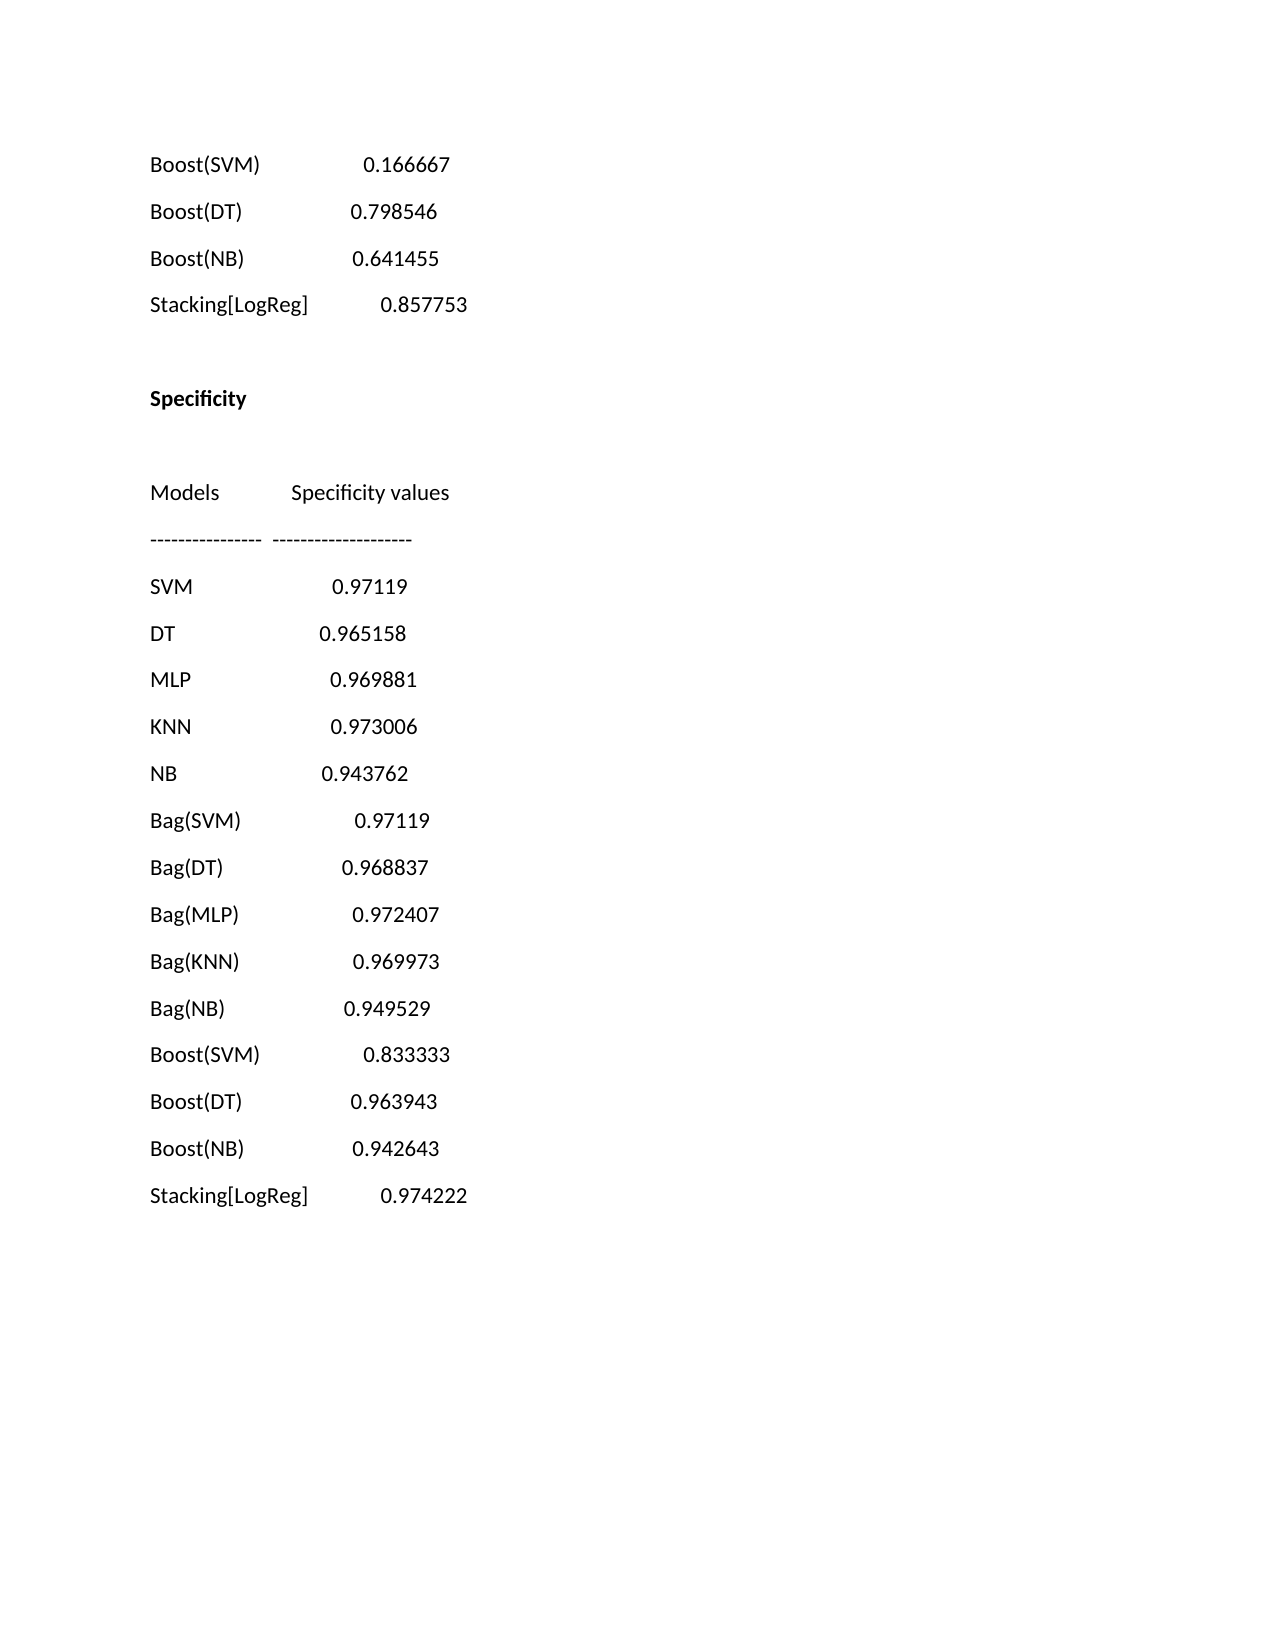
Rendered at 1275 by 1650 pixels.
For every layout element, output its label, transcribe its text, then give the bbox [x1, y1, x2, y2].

text Stacking[LogReg] 0.974222 [150, 1181, 1125, 1209]
text Bag(DT) 0.968837 [150, 853, 1125, 881]
text Bag(KNN) 0.969973 [150, 947, 1125, 975]
text NB 0.943762 [150, 759, 1125, 787]
text Boost(SVM) 0.166667 [150, 150, 1125, 178]
text Bag(SVM) 0.97119 [150, 806, 1125, 834]
text Bag(NB) 0.949529 [150, 994, 1125, 1022]
text ---------------- -------------------- [150, 525, 1125, 553]
text SVM 0.97119 [150, 572, 1125, 600]
text Specificity [150, 384, 1125, 412]
text DT 0.965158 [150, 619, 1125, 647]
text KNN 0.973006 [150, 712, 1125, 741]
text Boost(DT) 0.798546 [150, 197, 1125, 225]
text MLP 0.969881 [150, 666, 1125, 694]
text Stacking[LogReg] 0.857753 [150, 291, 1125, 319]
text Bag(MLP) 0.972407 [150, 900, 1125, 928]
text Boost(NB) 0.942643 [150, 1134, 1125, 1162]
text Boost(DT) 0.963943 [150, 1087, 1125, 1116]
text Boost(SVM) 0.833333 [150, 1041, 1125, 1069]
text Boost(NB) 0.641455 [150, 244, 1125, 272]
text Models Specificity values [150, 478, 1125, 506]
